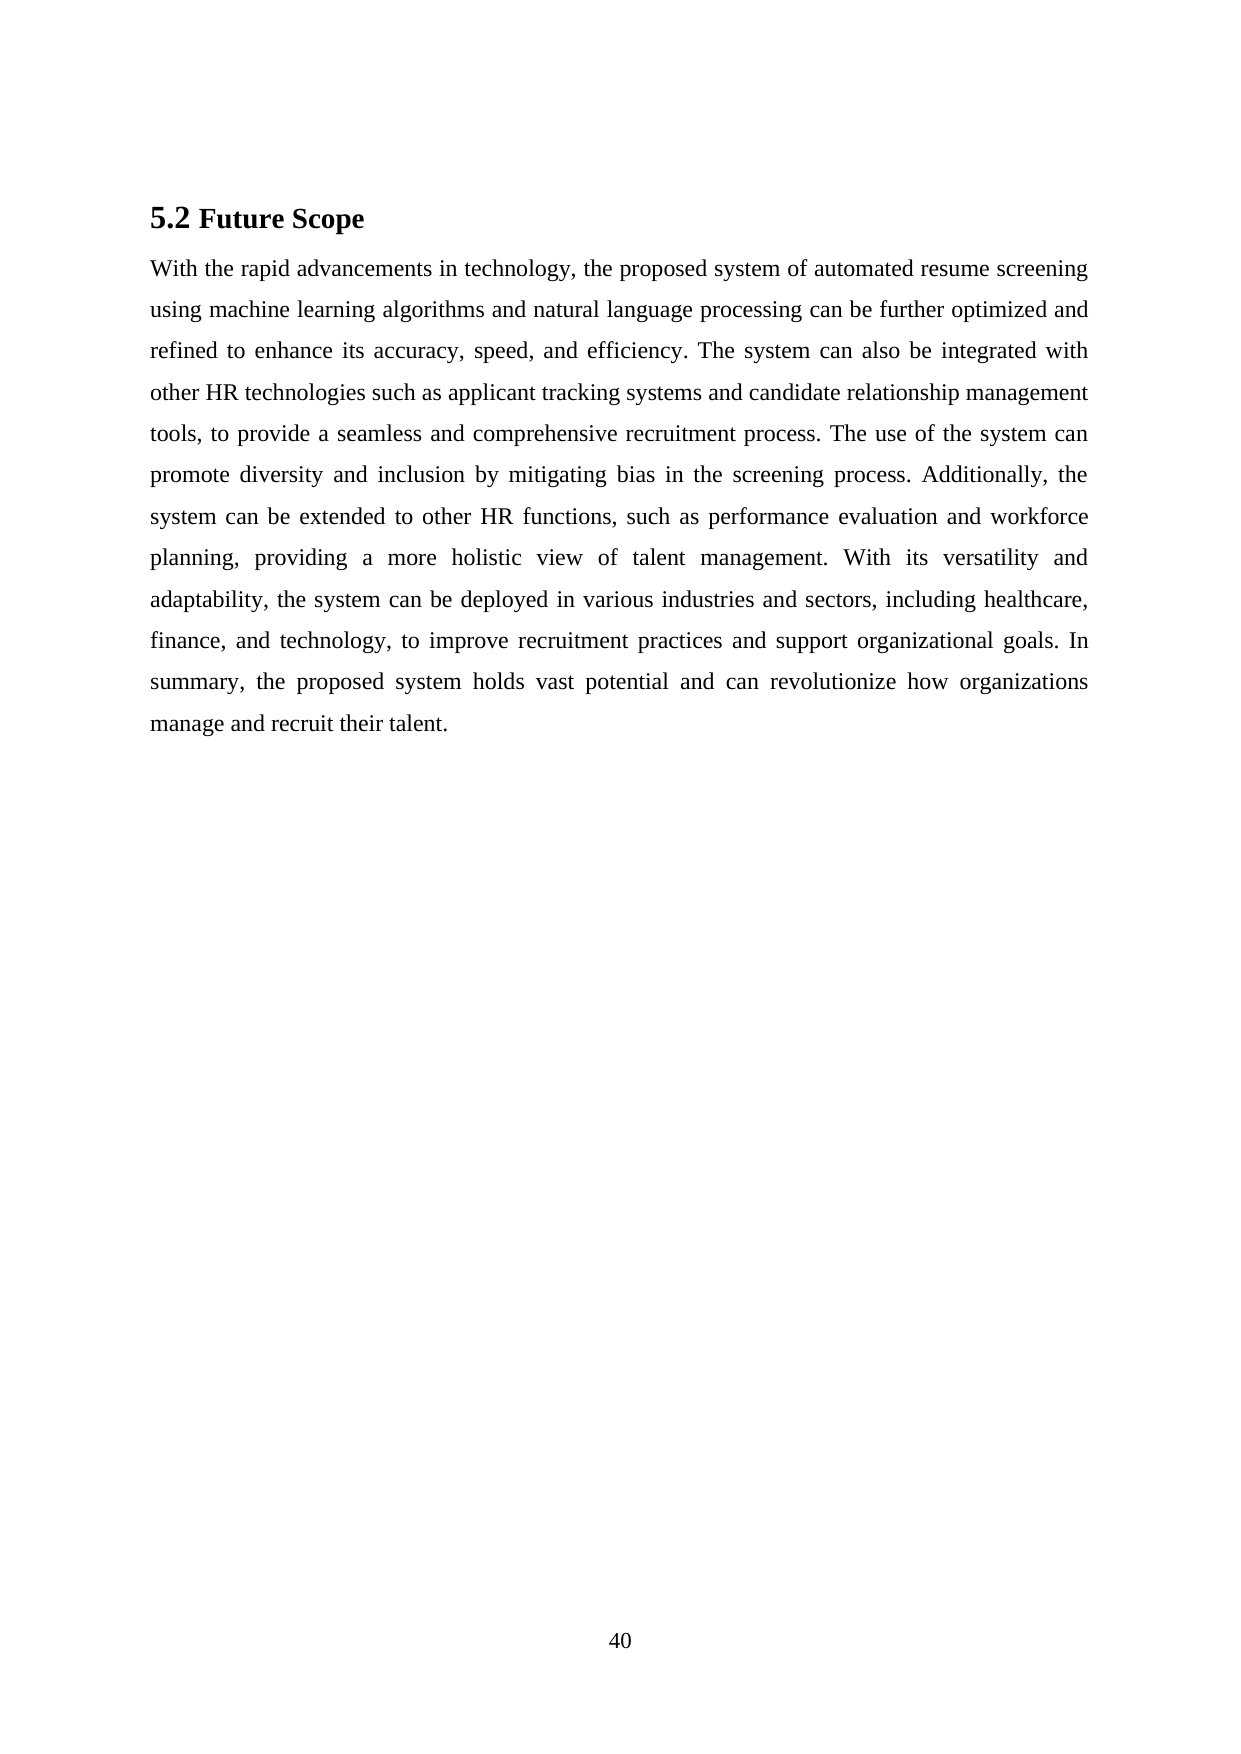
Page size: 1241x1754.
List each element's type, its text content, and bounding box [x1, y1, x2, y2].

subtitle 5.2 Future Scope [150, 198, 950, 235]
text With the rapid advancements in technology, the proposed system of automated resume screening using machine learning algorithms and natural language processing can be further optimized and refined to enhance its accuracy, speed, and efficiency. The system can also be integrated with other HR technologies such as applicant tracking systems and candidate relationship management tools, to provide a seamless and comprehensive recruitment process. The use of the system can promote diversity and inclusion by mitigating bias in the screening process. Additionally, the system can be extended to other HR functions, such as performance evaluation and workforce planning, providing a more holistic view of talent management. With its versatility and adaptability, the system can be deployed in various industries and sectors, including healthcare, finance, and technology, to improve recruitment practices and support organizational goals. In summary, the proposed system holds vast potential and can revolutionize how organizations manage and recruit their talent. [150, 254, 1090, 736]
